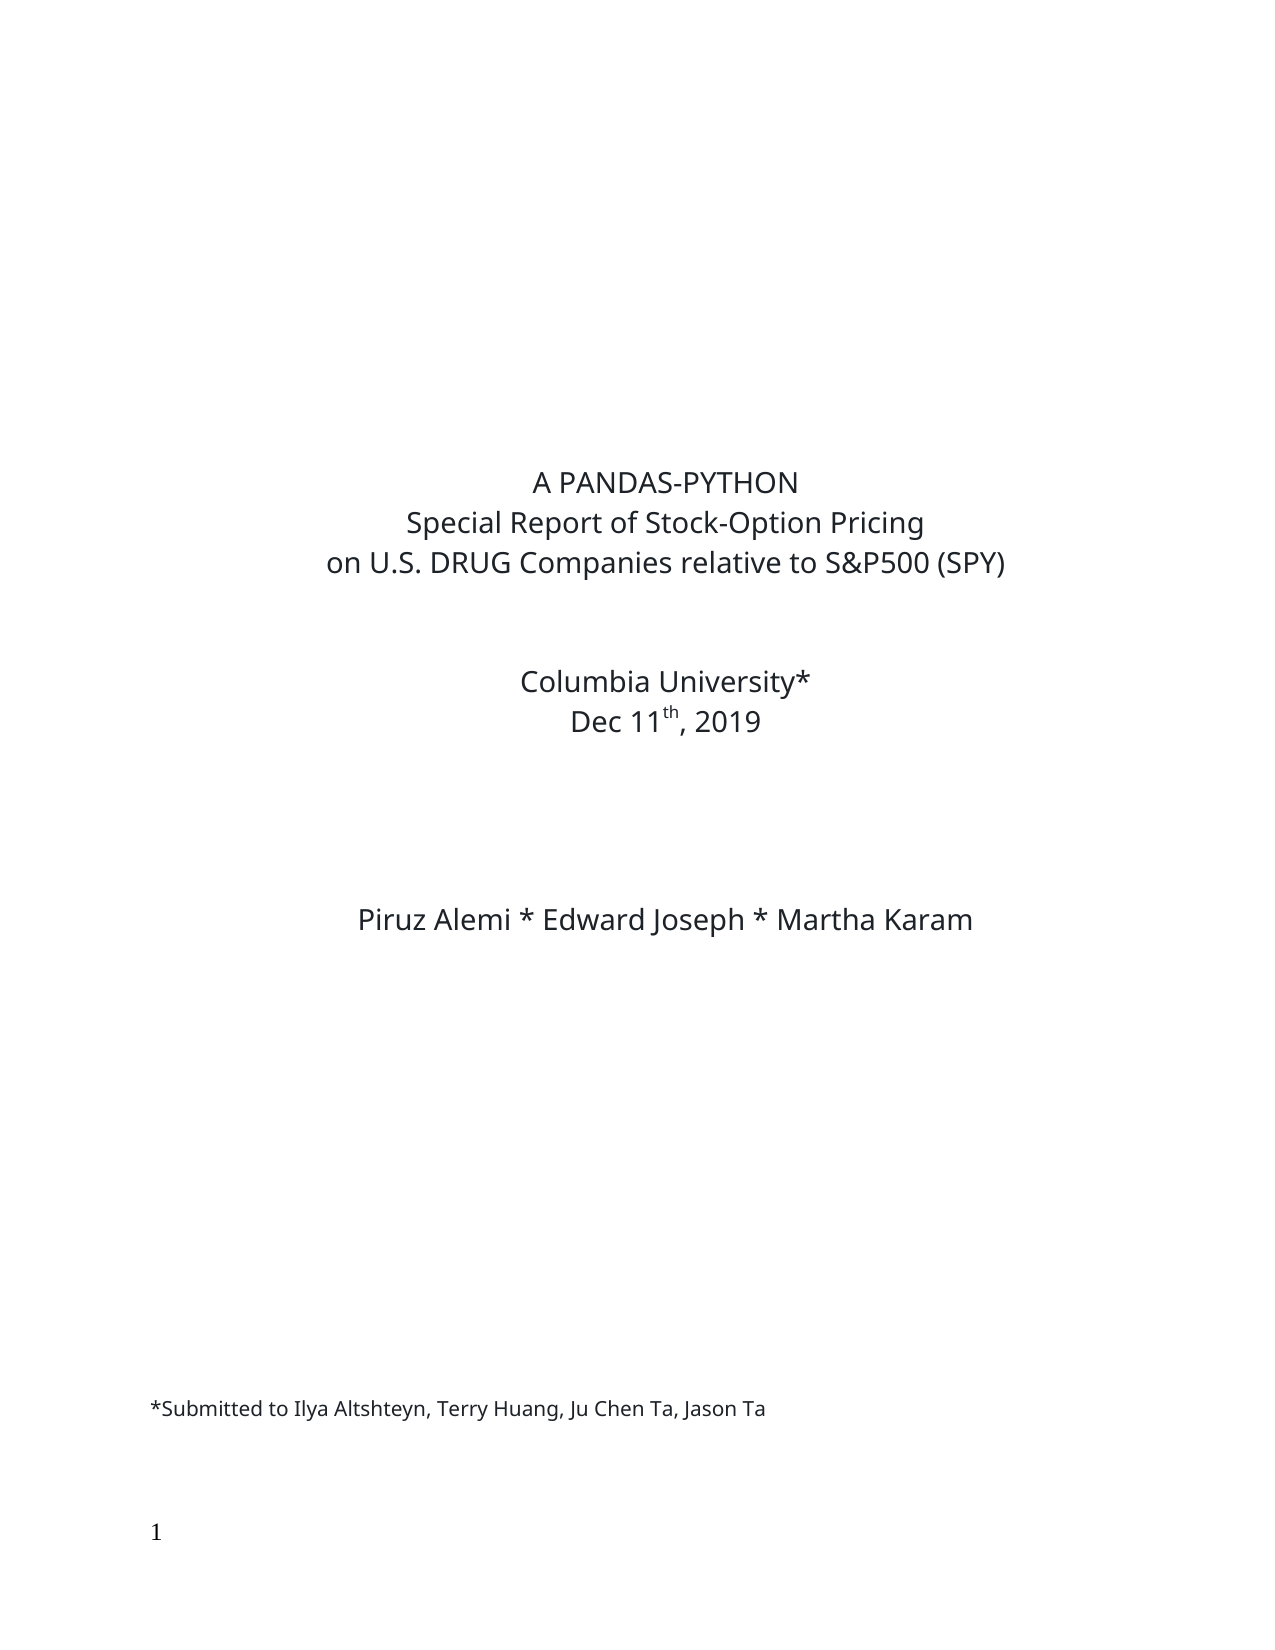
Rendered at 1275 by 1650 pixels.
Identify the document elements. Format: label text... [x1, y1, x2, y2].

text Dec 11th, 2019 [150, 701, 1181, 741]
text Columbia University* [150, 661, 1181, 701]
text Special Report of Stock-Option Pricing [150, 502, 1181, 542]
text Piruz Alemi * Edward Joseph * Martha Karam [150, 899, 1181, 939]
text on U.S. DRUG Companies relative to S&P500 (SPY) [150, 542, 1181, 582]
text A PANDAS-PYTHON [150, 463, 1181, 502]
text *Submitted to Ilya Altshteyn, Terry Huang, Ju Chen Ta, Jason Ta [150, 1394, 1181, 1422]
